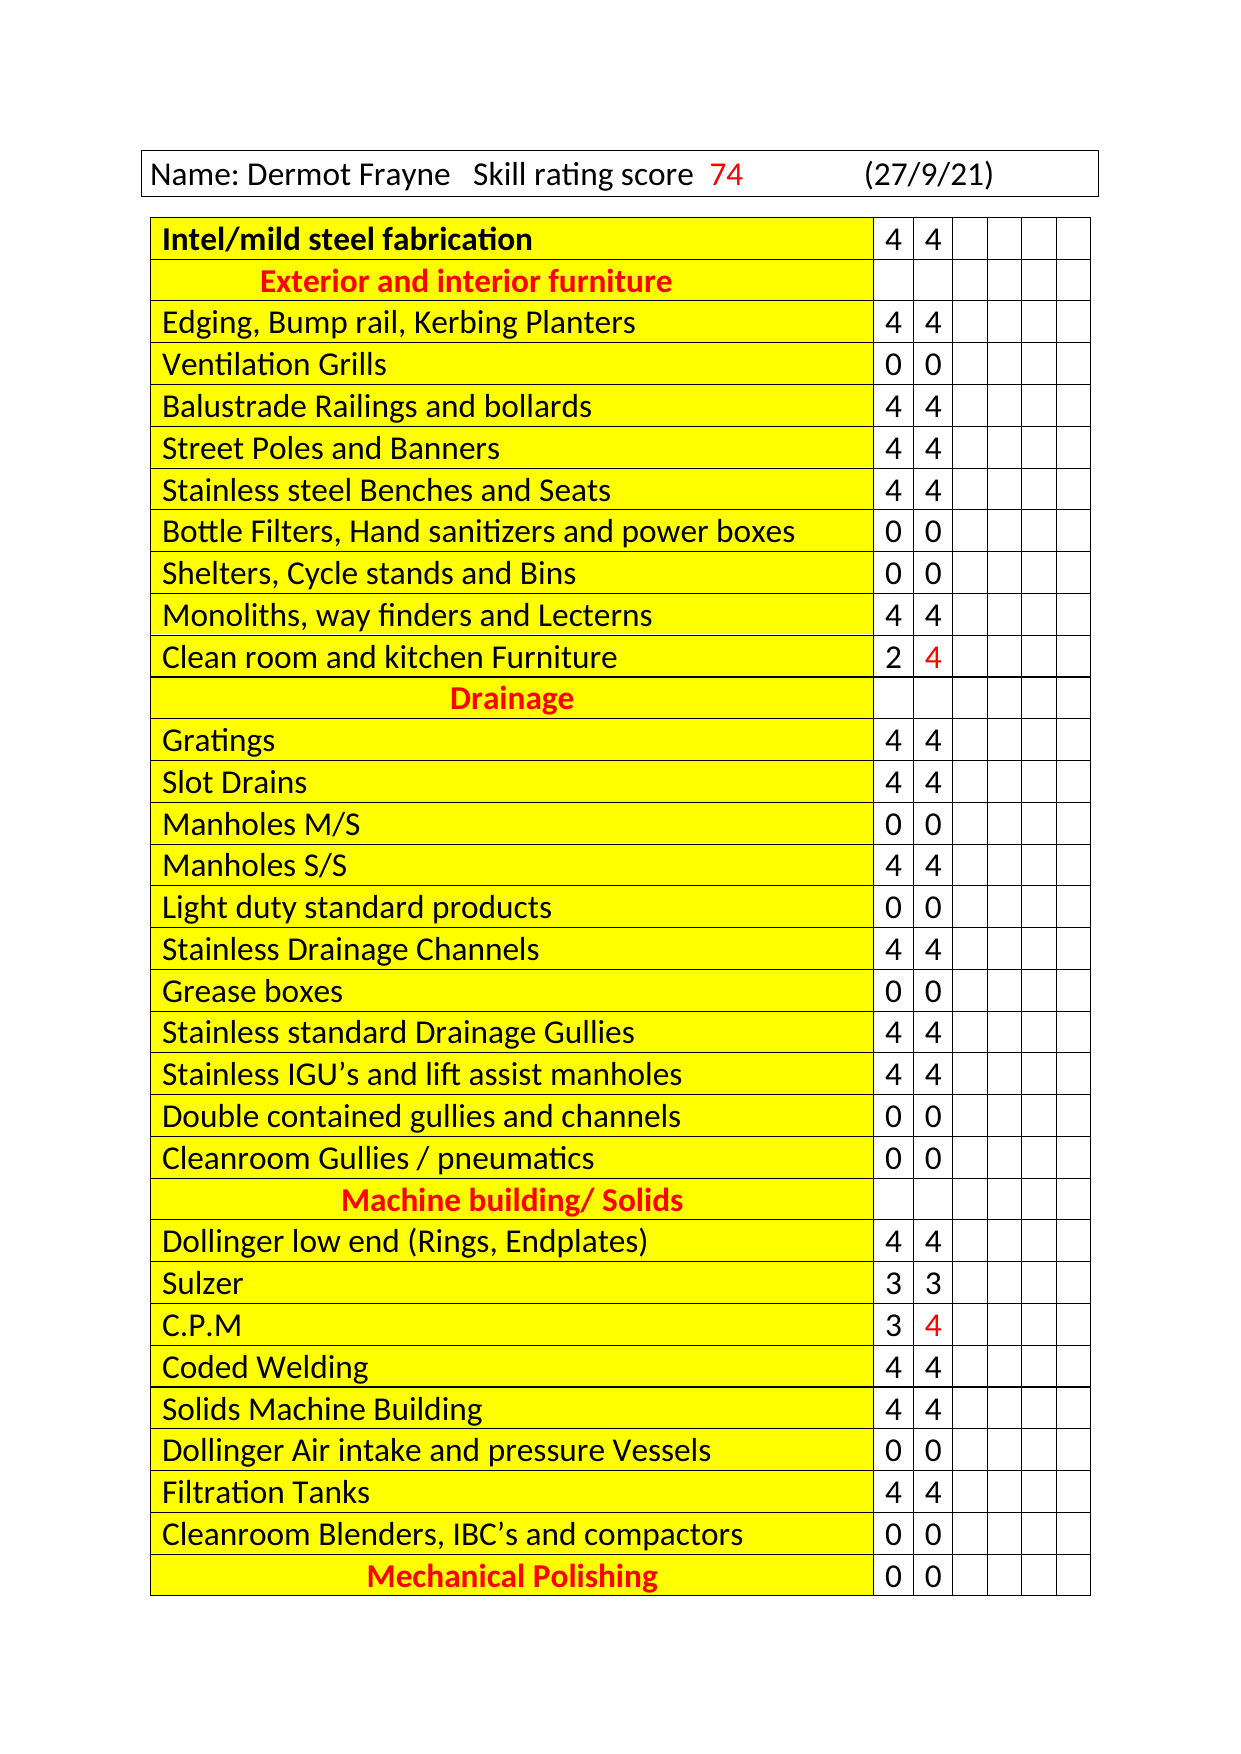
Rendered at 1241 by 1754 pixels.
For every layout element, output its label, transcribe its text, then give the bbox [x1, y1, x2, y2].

table_cell [1057, 343, 1090, 384]
table_cell [1022, 719, 1056, 760]
table_cell [1022, 469, 1056, 509]
table_cell Manholes S/S [151, 845, 873, 885]
table_cell [1022, 1555, 1056, 1595]
table_cell [988, 761, 1021, 802]
table_cell 0 [874, 970, 913, 1011]
table_cell [1057, 636, 1090, 676]
table_cell Stainless standard Drainage Gullies [151, 1012, 873, 1052]
table_cell Mechanical Polishing [151, 1555, 873, 1595]
table_cell [953, 385, 987, 426]
table_cell [1057, 928, 1090, 969]
table_cell [1022, 761, 1056, 802]
table_cell [988, 343, 1021, 384]
table_cell 4 [914, 1388, 952, 1428]
table_cell [1022, 301, 1056, 342]
table_cell [1057, 970, 1090, 1011]
table_cell 4 [874, 1220, 913, 1261]
table_cell 0 [914, 1095, 952, 1136]
table_cell [1057, 1220, 1090, 1261]
table_cell [953, 1471, 987, 1512]
table_cell Cleanroom Gullies / pneumatics [151, 1137, 873, 1178]
table_cell [953, 260, 987, 300]
table_cell [988, 970, 1021, 1011]
table_cell [1022, 1137, 1056, 1178]
table_cell 4 [874, 845, 913, 885]
table_cell Ventilation Grills [151, 343, 873, 384]
table_cell [1022, 1095, 1056, 1136]
table_cell Light duty standard products [151, 886, 873, 927]
table_cell [953, 803, 987, 843]
table_cell 4 [914, 719, 952, 760]
table_cell [988, 552, 1021, 593]
text Name: Dermot Frayne Skill rating score 74 (27/9/21) [142, 151, 1098, 196]
table_cell 4 [874, 385, 913, 426]
table_cell [988, 1388, 1021, 1428]
table_cell [1057, 761, 1090, 802]
table_cell 4 [914, 761, 952, 802]
table_cell [1057, 1095, 1090, 1136]
table_cell 3 [874, 1262, 913, 1303]
table_cell Edging, Bump rail, Kerbing Planters [151, 301, 873, 342]
table_cell 4 [874, 469, 913, 509]
table_cell [1057, 1012, 1090, 1052]
table_cell [988, 1262, 1021, 1303]
table_cell 4 [914, 1471, 952, 1512]
table_cell [953, 1137, 987, 1178]
table_cell 0 [874, 803, 913, 843]
table_cell Gratings [151, 719, 873, 760]
table_cell [953, 1388, 987, 1428]
table_cell Dollinger Air intake and pressure Vessels [151, 1429, 873, 1470]
table_cell 4 [914, 385, 952, 426]
table_cell [1057, 1137, 1090, 1178]
table_cell [953, 678, 987, 718]
table_cell [953, 1304, 987, 1345]
table_cell [914, 260, 952, 300]
table_cell [988, 427, 1021, 467]
table_cell 0 [914, 803, 952, 843]
table_cell 4 [874, 719, 913, 760]
table_cell [988, 1471, 1021, 1512]
table_cell [988, 678, 1021, 718]
table_cell [988, 1513, 1021, 1553]
table_cell [874, 1179, 913, 1219]
table_header [1057, 218, 1090, 259]
table_cell Sulzer [151, 1262, 873, 1303]
table_cell [1057, 510, 1090, 551]
table_cell [1057, 1429, 1090, 1470]
table_cell [988, 845, 1021, 885]
table_cell [1057, 1304, 1090, 1345]
table_cell [1022, 1346, 1056, 1386]
table_cell 0 [874, 1095, 913, 1136]
table_cell 4 [914, 1346, 952, 1386]
table_cell [1057, 385, 1090, 426]
table_cell Filtration Tanks [151, 1471, 873, 1512]
table_cell [1022, 1220, 1056, 1261]
table_header 4 [874, 218, 913, 259]
table_cell 4 [914, 594, 952, 634]
table_cell 4 [874, 427, 913, 467]
table_cell [1057, 886, 1090, 927]
table_cell [1057, 678, 1090, 718]
table_cell [988, 1555, 1021, 1595]
table_cell C.P.M [151, 1304, 873, 1345]
table_cell [1022, 1053, 1056, 1094]
table_cell [1057, 1555, 1090, 1595]
table_cell [1022, 343, 1056, 384]
table_cell Slot Drains [151, 761, 873, 802]
table_cell [953, 761, 987, 802]
table_cell [988, 1137, 1021, 1178]
table_cell 4 [914, 469, 952, 509]
table_cell [953, 1346, 987, 1386]
table_cell [1057, 1513, 1090, 1553]
table_cell [1057, 1471, 1090, 1512]
table_cell Coded Welding [151, 1346, 873, 1386]
table_cell [988, 928, 1021, 969]
table_cell [988, 385, 1021, 426]
table_cell [1057, 803, 1090, 843]
table_cell [1022, 552, 1056, 593]
table_cell 4 [914, 1053, 952, 1094]
table_cell 0 [914, 1429, 952, 1470]
table_cell 4 [874, 761, 913, 802]
table_cell 4 [914, 1012, 952, 1052]
table_cell [1057, 552, 1090, 593]
table_cell [953, 719, 987, 760]
table_cell 4 [914, 1304, 952, 1345]
table_cell [988, 1179, 1021, 1219]
table_cell 0 [914, 510, 952, 551]
table_cell [1057, 1179, 1090, 1219]
table_cell [953, 1053, 987, 1094]
table_cell Exterior and interior furniture [151, 260, 873, 300]
table_cell 0 [874, 510, 913, 551]
table_cell [953, 1012, 987, 1052]
table_cell Drainage [151, 678, 873, 718]
table_cell [953, 1220, 987, 1261]
table_cell [1022, 803, 1056, 843]
table_header 4 [914, 218, 952, 259]
table_cell [988, 510, 1021, 551]
table_cell 0 [914, 343, 952, 384]
table_cell 0 [874, 1429, 913, 1470]
table_cell Clean room and kitchen Furniture [151, 636, 873, 676]
table_cell [1022, 1513, 1056, 1553]
table_cell Balustrade Railings and bollards [151, 385, 873, 426]
table_cell 4 [914, 928, 952, 969]
table_header [953, 218, 987, 259]
table_cell Monoliths, way finders and Lecterns [151, 594, 873, 634]
table_cell [953, 845, 987, 885]
table_cell [988, 636, 1021, 676]
table_cell [1022, 1388, 1056, 1428]
table_cell Shelters, Cycle stands and Bins [151, 552, 873, 593]
table_cell 0 [914, 886, 952, 927]
table_cell 0 [874, 343, 913, 384]
table_cell [874, 678, 913, 718]
table_cell [1022, 928, 1056, 969]
table_cell [988, 1220, 1021, 1261]
table_cell [1022, 510, 1056, 551]
table_cell Solids Machine Building [151, 1388, 873, 1428]
table_cell Bottle Filters, Hand sanitizers and power boxes [151, 510, 873, 551]
table_header [988, 218, 1021, 259]
table_cell [1057, 260, 1090, 300]
table_cell [953, 1179, 987, 1219]
table_cell 2 [874, 636, 913, 676]
table_cell [1057, 301, 1090, 342]
table_cell [988, 260, 1021, 300]
table_cell 0 [874, 886, 913, 927]
table_cell 4 [874, 594, 913, 634]
table_cell 0 [914, 970, 952, 1011]
table_cell Cleanroom Blenders, IBC’s and compactors [151, 1513, 873, 1553]
table_cell [953, 552, 987, 593]
table_cell [988, 594, 1021, 634]
table_cell [953, 1262, 987, 1303]
table_cell [953, 1513, 987, 1553]
table_cell [1057, 1053, 1090, 1094]
table_cell [988, 1429, 1021, 1470]
table_cell Stainless steel Benches and Seats [151, 469, 873, 509]
table_cell [988, 1304, 1021, 1345]
table_cell [1022, 1304, 1056, 1345]
table_cell [953, 636, 987, 676]
table_cell [953, 427, 987, 467]
table_cell 4 [914, 845, 952, 885]
table_cell [953, 886, 987, 927]
table_cell 4 [874, 1388, 913, 1428]
table_cell [1022, 427, 1056, 467]
table_cell 0 [874, 1513, 913, 1553]
table_cell 4 [914, 301, 952, 342]
table_cell [1057, 1346, 1090, 1386]
table_cell [914, 678, 952, 718]
table_cell [1057, 427, 1090, 467]
table_cell [914, 1179, 952, 1219]
table_cell [1022, 1262, 1056, 1303]
table_cell [1022, 1012, 1056, 1052]
table_cell [988, 886, 1021, 927]
table_cell [988, 301, 1021, 342]
table_cell [1057, 845, 1090, 885]
table_cell [988, 469, 1021, 509]
table_cell [953, 469, 987, 509]
table_cell Stainless IGU’s and lift assist manholes [151, 1053, 873, 1094]
table_cell [988, 1012, 1021, 1052]
table_cell [1022, 886, 1056, 927]
table_cell [988, 1053, 1021, 1094]
table_cell 4 [914, 636, 952, 676]
table_cell [953, 1095, 987, 1136]
table_cell [1022, 970, 1056, 1011]
table_cell [953, 343, 987, 384]
table_cell [874, 260, 913, 300]
table_cell [1022, 1179, 1056, 1219]
table_cell [1022, 845, 1056, 885]
table_cell 0 [874, 1555, 913, 1595]
table_header [1022, 218, 1056, 259]
table_header Intel/mild steel fabrication [151, 218, 873, 259]
table_cell [988, 803, 1021, 843]
table_cell [988, 1346, 1021, 1386]
table_cell [953, 928, 987, 969]
table_cell [953, 1429, 987, 1470]
table_cell 0 [914, 1137, 952, 1178]
table_cell [953, 594, 987, 634]
table_cell [1057, 1388, 1090, 1428]
table_cell [953, 1555, 987, 1595]
table_cell [1022, 260, 1056, 300]
table_cell Street Poles and Banners [151, 427, 873, 467]
table_cell [1022, 636, 1056, 676]
table_cell [1022, 678, 1056, 718]
table_cell 4 [874, 1053, 913, 1094]
table_cell Stainless Drainage Channels [151, 928, 873, 969]
table_cell Dollinger low end (Rings, Endplates) [151, 1220, 873, 1261]
table_cell 0 [874, 552, 913, 593]
table_cell 4 [874, 1346, 913, 1386]
table_cell Manholes M/S [151, 803, 873, 843]
table_cell Double contained gullies and channels [151, 1095, 873, 1136]
table_cell [1022, 1471, 1056, 1512]
table_cell 0 [914, 552, 952, 593]
table_cell [953, 970, 987, 1011]
table_cell 4 [874, 301, 913, 342]
table_cell 0 [914, 1555, 952, 1595]
table_cell [953, 301, 987, 342]
table_cell 4 [874, 1471, 913, 1512]
table_cell 3 [914, 1262, 952, 1303]
table_cell [1057, 719, 1090, 760]
table_cell 0 [874, 1137, 913, 1178]
table_cell [1057, 594, 1090, 634]
table_cell 4 [914, 427, 952, 467]
table_cell 4 [874, 1012, 913, 1052]
table_cell [1057, 469, 1090, 509]
table_cell Grease boxes [151, 970, 873, 1011]
table_cell [1057, 1262, 1090, 1303]
table_cell [1022, 594, 1056, 634]
table_cell [953, 510, 987, 551]
table_cell Machine building/ Solids [151, 1179, 873, 1219]
table_cell 4 [874, 928, 913, 969]
table_cell [988, 1095, 1021, 1136]
table_cell 3 [874, 1304, 913, 1345]
table_cell 0 [914, 1513, 952, 1553]
table_cell [1022, 385, 1056, 426]
table_cell 4 [914, 1220, 952, 1261]
table_cell [988, 719, 1021, 760]
table_cell [1022, 1429, 1056, 1470]
